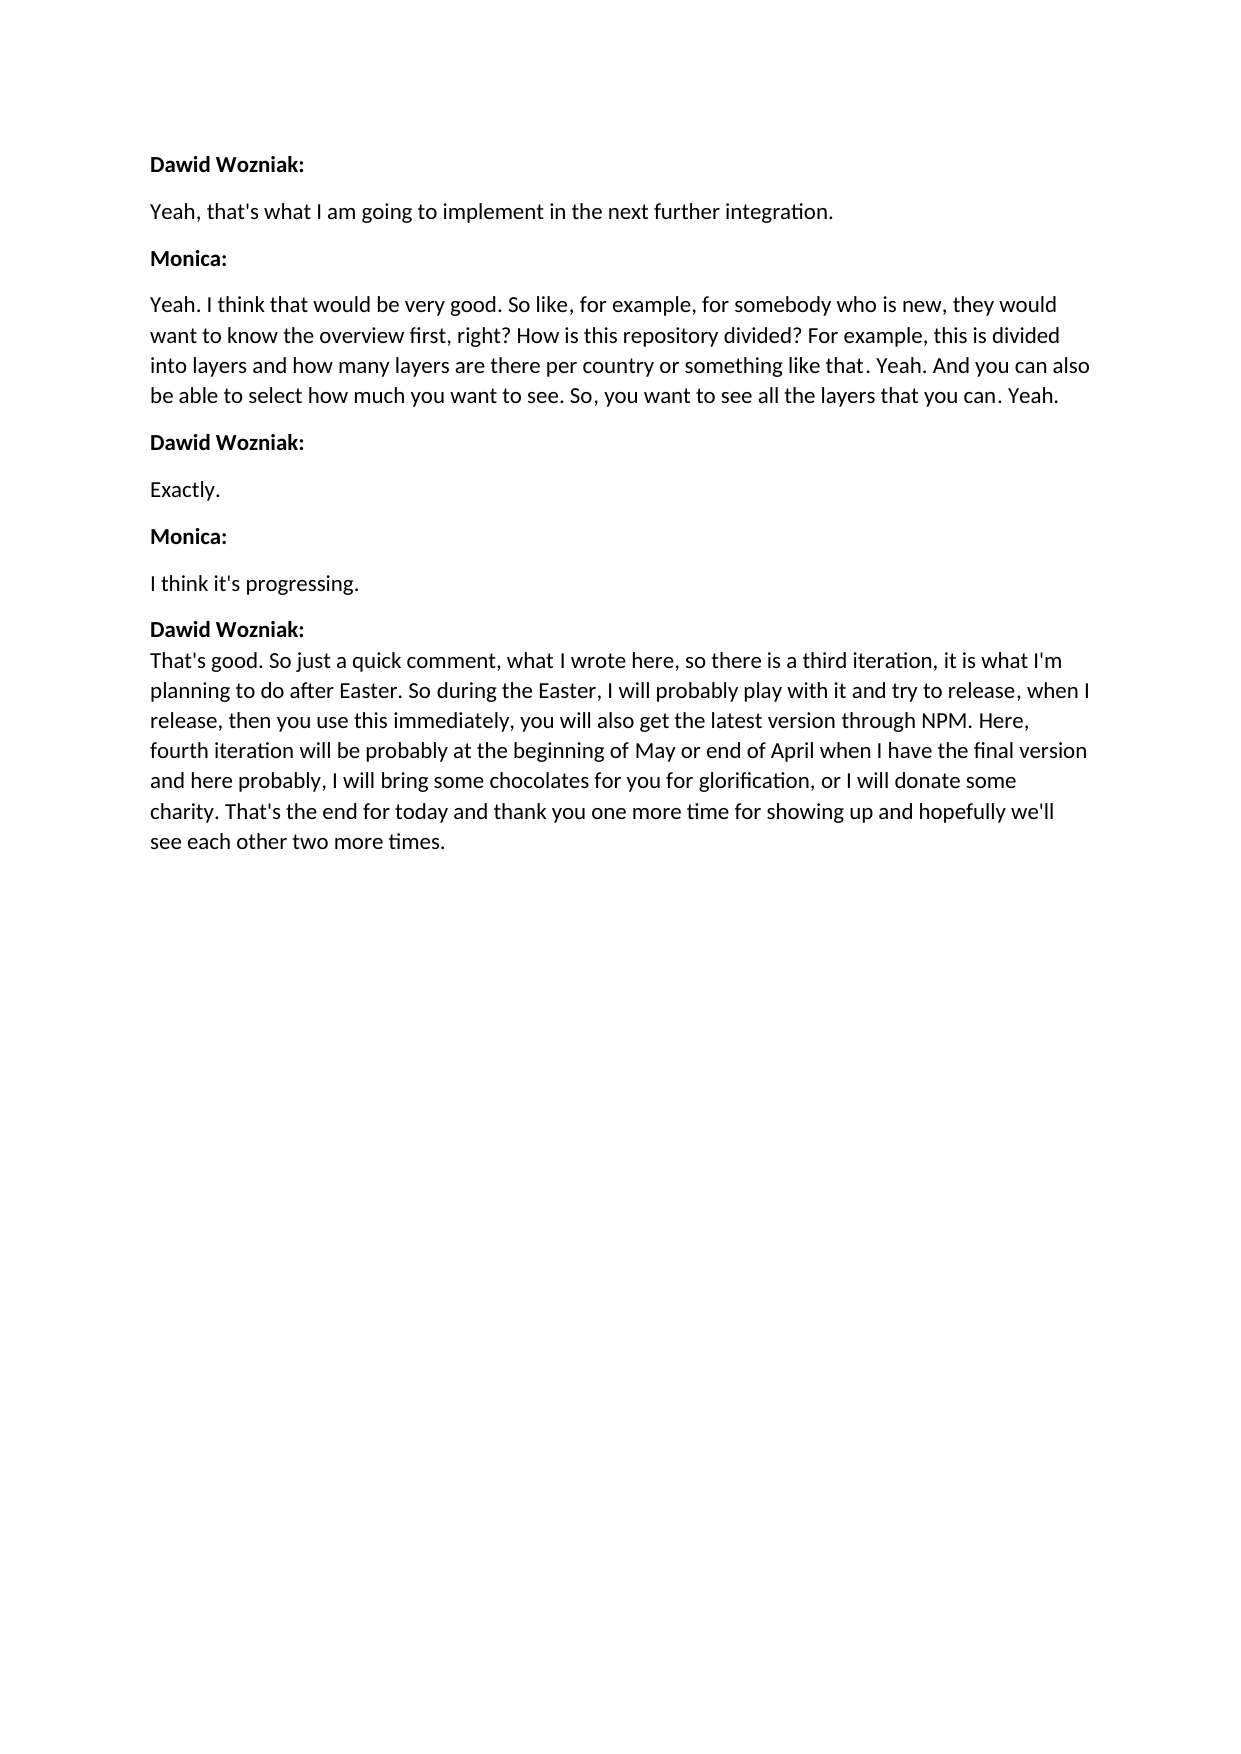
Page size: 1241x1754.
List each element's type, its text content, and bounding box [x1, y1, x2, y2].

text Monica: [150, 522, 1090, 550]
text Dawid Wozniak: That's good. So just a quick comment, what I wrote here, so there is a third iteration, it is what I'm planning to do after Easter. So during the Easter, I will probably play with it and try to release, when I release, then you use this immediately, you will also get the latest version through NPM. Here, fourth iteration will be probably at the beginning of May or end of April when I have the final version and here probably, I will bring some chocolates for you for glorification, or I will donate some charity. That's the end for today and thank you one more time for showing up and hopefully we'll see each other two more times. [150, 616, 1090, 855]
text Dawid Wozniak: [150, 150, 1090, 178]
text Yeah. I think that would be very good. So like, for example, for somebody who is new, they would want to know the overview first, right? How is this repository divided? For example, this is divided into layers and how many layers are there per country or something like that. Yeah. And you can also be able to select how much you want to see. So, you want to see all the layers that you can. Yeah. [150, 291, 1090, 409]
text I think it's progressing. [150, 569, 1090, 597]
text Exactly. [150, 475, 1090, 503]
text Yeah, that's what I am going to implement in the next further integration. [150, 197, 1090, 225]
text Dawid Wozniak: [150, 428, 1090, 456]
text Monica: [150, 244, 1090, 272]
